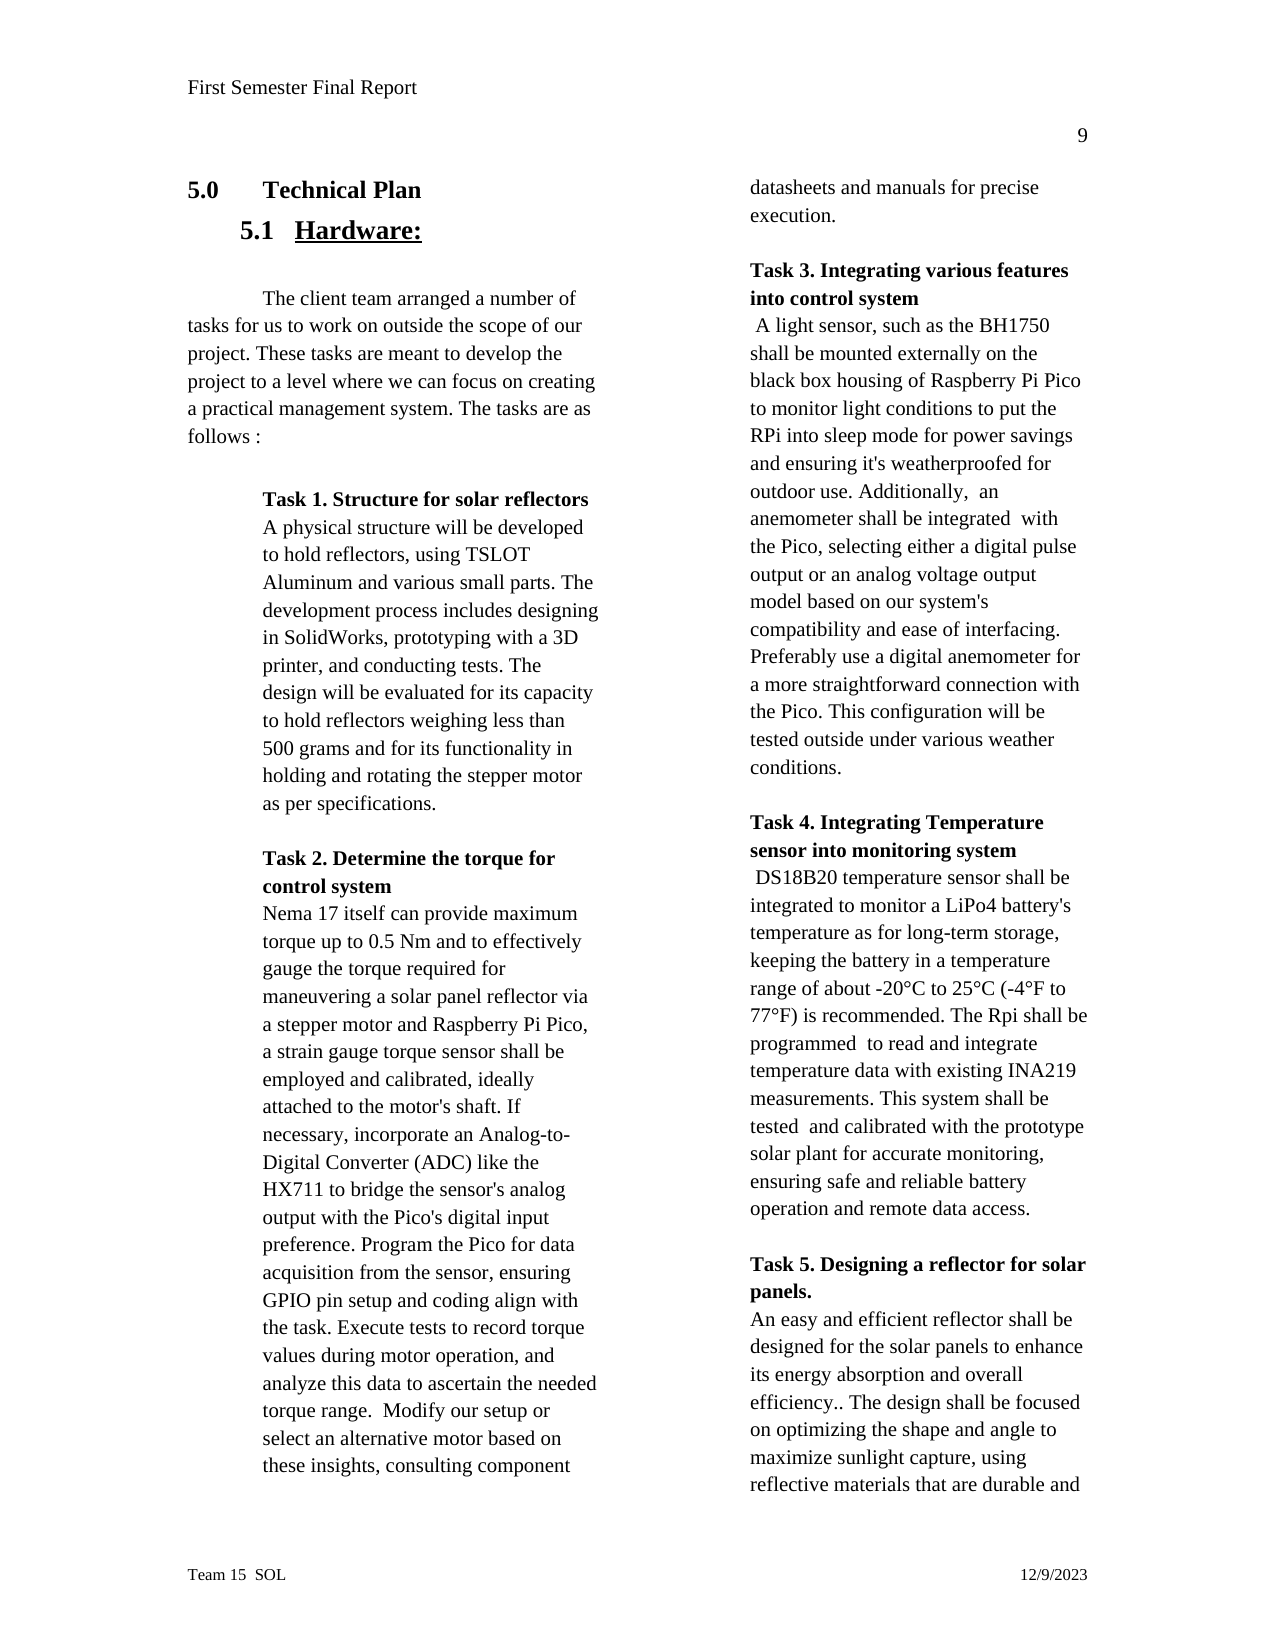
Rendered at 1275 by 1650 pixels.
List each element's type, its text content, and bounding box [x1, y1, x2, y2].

text Task 3. Integrating various features into control system [750, 258, 1087, 309]
text The client team arranged a number of tasks for us to work on outside the scope of our project. These tasks are meant to develop the project to a level where we can focus on creating a practical management system. The tasks are as follows : [187, 286, 600, 448]
text Task 2. Determine the torque for control system [262, 846, 600, 898]
text A light sensor, such as the BH1750 shall be mounted externally on the black box housing of Raspberry Pi Pico to monitor light conditions to put the RPi into sleep mode for power savings and ensuring it's weatherproofed for outdoor use. Additionally, an anemometer shall be integrated with the Pico, selecting either a digital pulse output or an analog voltage output model based on our system's compatibility and ease of interfacing. Preferably use a digital anemometer for a more straightforward connection with the Pico. This configuration will be tested outside under various weather conditions. [750, 313, 1087, 779]
text DS18B20 temperature sensor shall be integrated to monitor a LiPo4 battery's temperature as for long-term storage, keeping the battery in a temperature range of about -20°C to 25°C (-4°F to 77°F) is recommended. The Rpi shall be programmed to read and integrate temperature data with existing INA219 measurements. This system shall be tested and calibrated with the prototype solar plant for accurate monitoring, ensuring safe and reliable battery operation and remote data access. [750, 865, 1087, 1220]
text A physical structure will be developed to hold reflectors, using TSLOT Aluminum and various small parts. The development process includes designing in SolidWorks, prototyping with a 3D printer, and conducting tests. The design will be evaluated for its capacity to hold reflectors weighing less than 500 grams and for its functionality in holding and rotating the stepper motor as per specifications. [262, 515, 600, 815]
text 5.1 Hardware: [187, 214, 600, 245]
text Task 4. Integrating Temperature sensor into monitoring system [750, 810, 1087, 862]
text Task 5. Designing a reflector for solar panels. [750, 1252, 1087, 1303]
text Nema 17 itself can provide maximum torque up to 0.5 Nm and to effectively gauge the torque required for maneuvering a solar panel reflector via a stepper motor and Raspberry Pi Pico, a strain gauge torque sensor shall be employed and calibrated, ideally attached to the motor's shaft. If necessary, incorporate an Analog-to-Digital Converter (ADC) like the HX711 to bridge the sensor's analog output with the Pico's digital input preference. Program the Pico for data acquisition from the sensor, ensuring GPIO pin setup and coding align with the task. Execute tests to record torque values during motor operation, and analyze this data to ascertain the needed torque range. Modify our setup or select an alternative motor based on these insights, consulting component datasheets and manuals for precise execution. [262, 901, 600, 1477]
text Task 1. Structure for solar reflectors [187, 487, 600, 511]
subtitle Technical Plan [187, 175, 600, 204]
